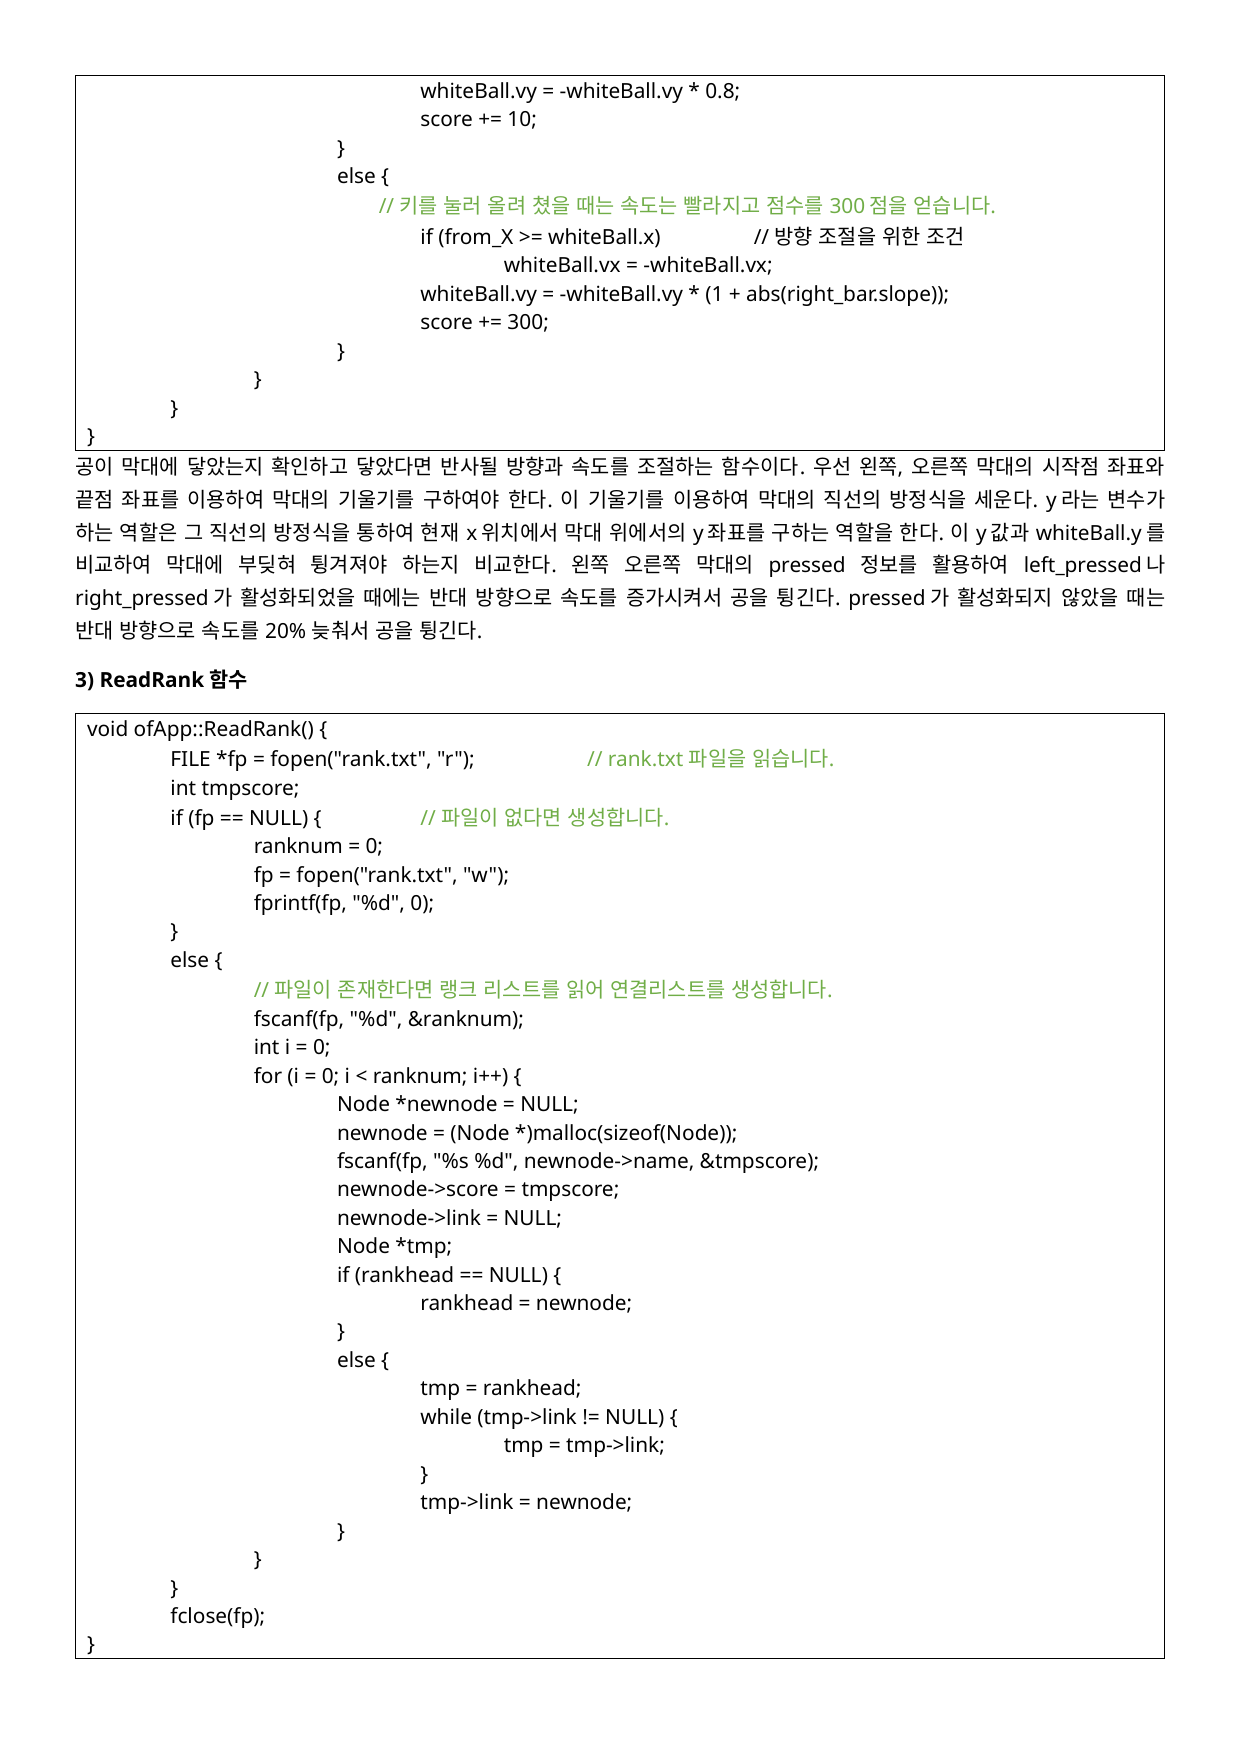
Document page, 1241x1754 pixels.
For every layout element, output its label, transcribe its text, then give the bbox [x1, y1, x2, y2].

text 공이 막대에 닿았는지 확인하고 닿았다면 반사될 방향과 속도를 조절하는 함수이다. 우선 왼쪽, 오른쪽 막대의 시작점 좌표와 끝점 좌표를 이용하여 막대의 기울기를 구하여야 한다. 이 기울기를 이용하여 막대의 직선의 방정식을 세운다. y라는 변수가 하는 역할은 그 직선의 방정식을 통하여 현재 x위치에서 막대 위에서의 y좌표를 구하는 역할을 한다. 이 y값과 whiteBall.y를 비교하여 막대에 부딪혀 튕겨져야 하는지 비교한다. 왼쪽 오른쪽 막대의 pressed 정보를 활용하여 left_pressed나 right_pressed가 활성화되었을 때에는 반대 방향으로 속도를 증가시켜서 공을 튕긴다. pressed가 활성화되지 않았을 때는 반대 방향으로 속도를 20% 늦춰서 공을 튕긴다. [75, 451, 1165, 644]
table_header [76, 76, 1164, 449]
table_header void ofApp::ReadRank() { FILE *fp = fopen("rank.txt", "r"); // rank.txt 파일을 읽습니다. int tmpscore; if (fp == NULL) { // 파일이 없다면 생성합니다. ranknum = 0; fp = fopen("rank.txt", "w"); fprintf(fp, "%d", 0); } else { // 파일이 존재한다면 랭크 리스트를 읽어 연결리스트를 생성합니다. fscanf(fp, "%d", &ranknum); int i = 0; for (i = 0; i < ranknum; i++) { Node *newnode = NULL; newnode = (Node *)malloc(sizeof(Node)); fscanf(fp, "%s %d", newnode->name, &tmpscore); newnode->score = tmpscore; newnode->link = NULL; Node *tmp; if (rankhead == NULL) { rankhead = newnode; } else { tmp = rankhead; while (tmp->link != NULL) { tmp = tmp->link; } tmp->link = newnode; } } } fclose(fp); } [76, 714, 1164, 1658]
text 3) ReadRank 함수 [75, 663, 1165, 694]
